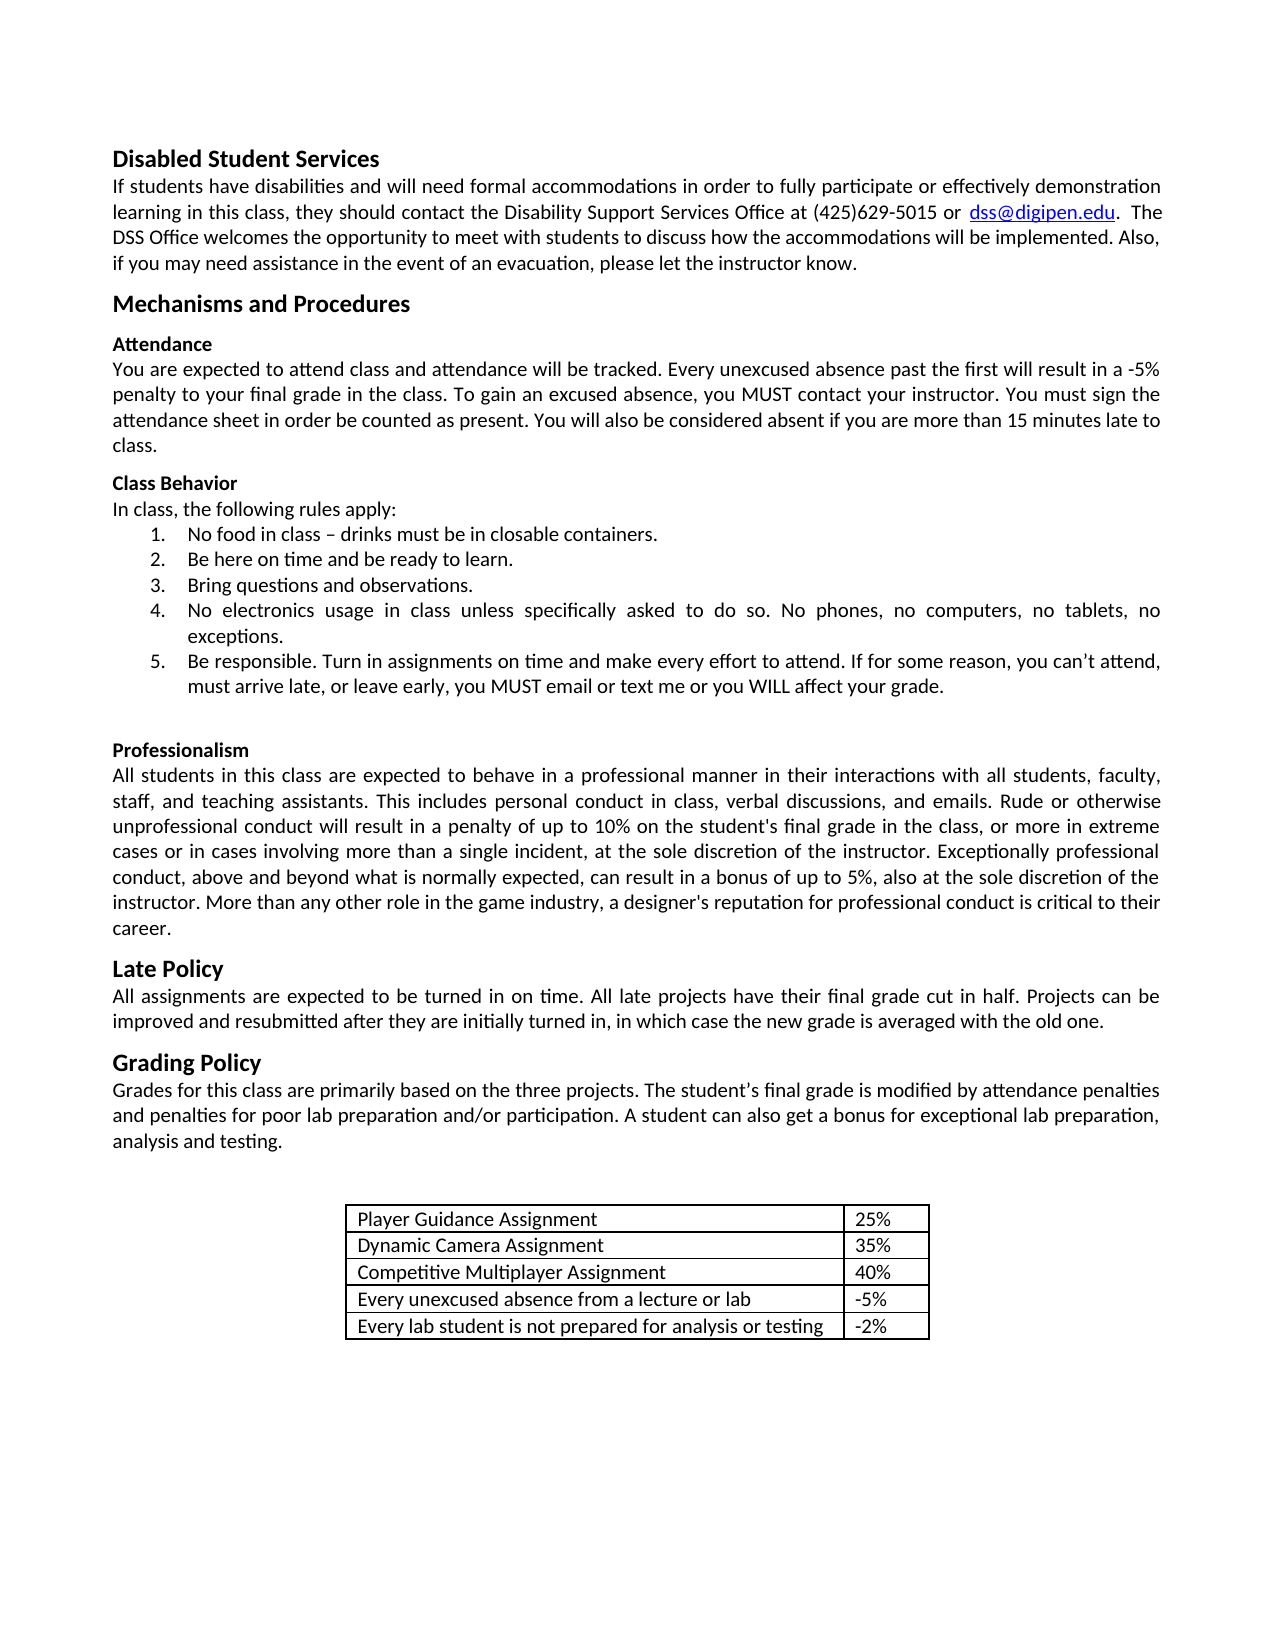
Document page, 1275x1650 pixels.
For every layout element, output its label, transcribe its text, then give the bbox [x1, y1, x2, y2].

text Professionalism [112, 737, 1162, 762]
list Be responsible. Turn in assignments on time and make every effort to attend. If for some reason, you can’t attend, must arrive late, or leave early, you MUST email or text me or you WILL affect your grade. [150, 648, 1162, 699]
text Attendance [112, 331, 1162, 356]
text Mechanisms and Procedures [112, 288, 1162, 318]
table_cell Competitive Multiplayer Assignment [347, 1259, 843, 1284]
text If students have disabilities and will need formal accommodations in order to fully participate or effectively demonstration learning in this class, they should contact the Disability Support Services Office at (425)629-5015 or dss@digipen.edu. The DSS Office welcomes the opportunity to meet with students to discuss how the accommodations will be implemented. Also, if you may need assistance in the event of an evacuation, please let the instructor know. [112, 173, 1162, 275]
table_cell -5% [845, 1286, 928, 1312]
table_cell -2% [845, 1313, 928, 1338]
text Grades for this class are primarily based on the three projects. The student’s final grade is modified by attendance penalties and penalties for poor lab preparation and/or participation. A student can also get a bonus for exceptional lab preparation, analysis and testing. [112, 1077, 1162, 1153]
table_header Player Guidance Assignment [347, 1206, 843, 1231]
list No food in class – drinks must be in closable containers. [150, 521, 1162, 547]
text Disabled Student Services [112, 143, 1162, 173]
table_cell Dynamic Camera Assignment [347, 1233, 843, 1258]
text You are expected to attend class and attendance will be tracked. Every unexcused absence past the first will result in a -5% penalty to your final grade in the class. To gain an excused absence, you MUST contact your instructor. You must sign the attendance sheet in order be counted as present. You will also be considered absent if you are more than 15 minutes late to class. [112, 356, 1162, 458]
list Bring questions and observations. [150, 572, 1162, 597]
table_header 25% [845, 1206, 928, 1231]
text Class Behavior [112, 470, 1162, 496]
text In class, the following rules apply: [112, 496, 1162, 521]
text All students in this class are expected to behave in a professional manner in their interactions with all students, faculty, staff, and teaching assistants. This includes personal conduct in class, verbal discussions, and emails. Rude or otherwise unprofessional conduct will result in a penalty of up to 10% on the student's final grade in the class, or more in extreme cases or in cases involving more than a single incident, at the sole discretion of the instructor. Exceptionally professional conduct, above and beyond what is normally expected, can result in a bonus of up to 5%, also at the sole discretion of the instructor. More than any other role in the game industry, a designer's reputation for professional conduct is critical to their career. [112, 762, 1162, 940]
list No electronics usage in class unless specifically asked to do so. No phones, no computers, no tablets, no exceptions. [150, 597, 1162, 648]
text Grading Policy [112, 1047, 1162, 1077]
table_cell 40% [845, 1259, 928, 1284]
table_cell 35% [845, 1233, 928, 1258]
table_cell Every unexcused absence from a lecture or lab [347, 1286, 843, 1312]
text Late Policy [112, 953, 1162, 983]
table_cell Every lab student is not prepared for analysis or testing [347, 1313, 843, 1338]
text All assignments are expected to be turned in on time. All late projects have their final grade cut in half. Projects can be improved and resubmitted after they are initially turned in, in which case the new grade is averaged with the old one. [112, 983, 1162, 1034]
list Be here on time and be ready to learn. [150, 547, 1162, 572]
